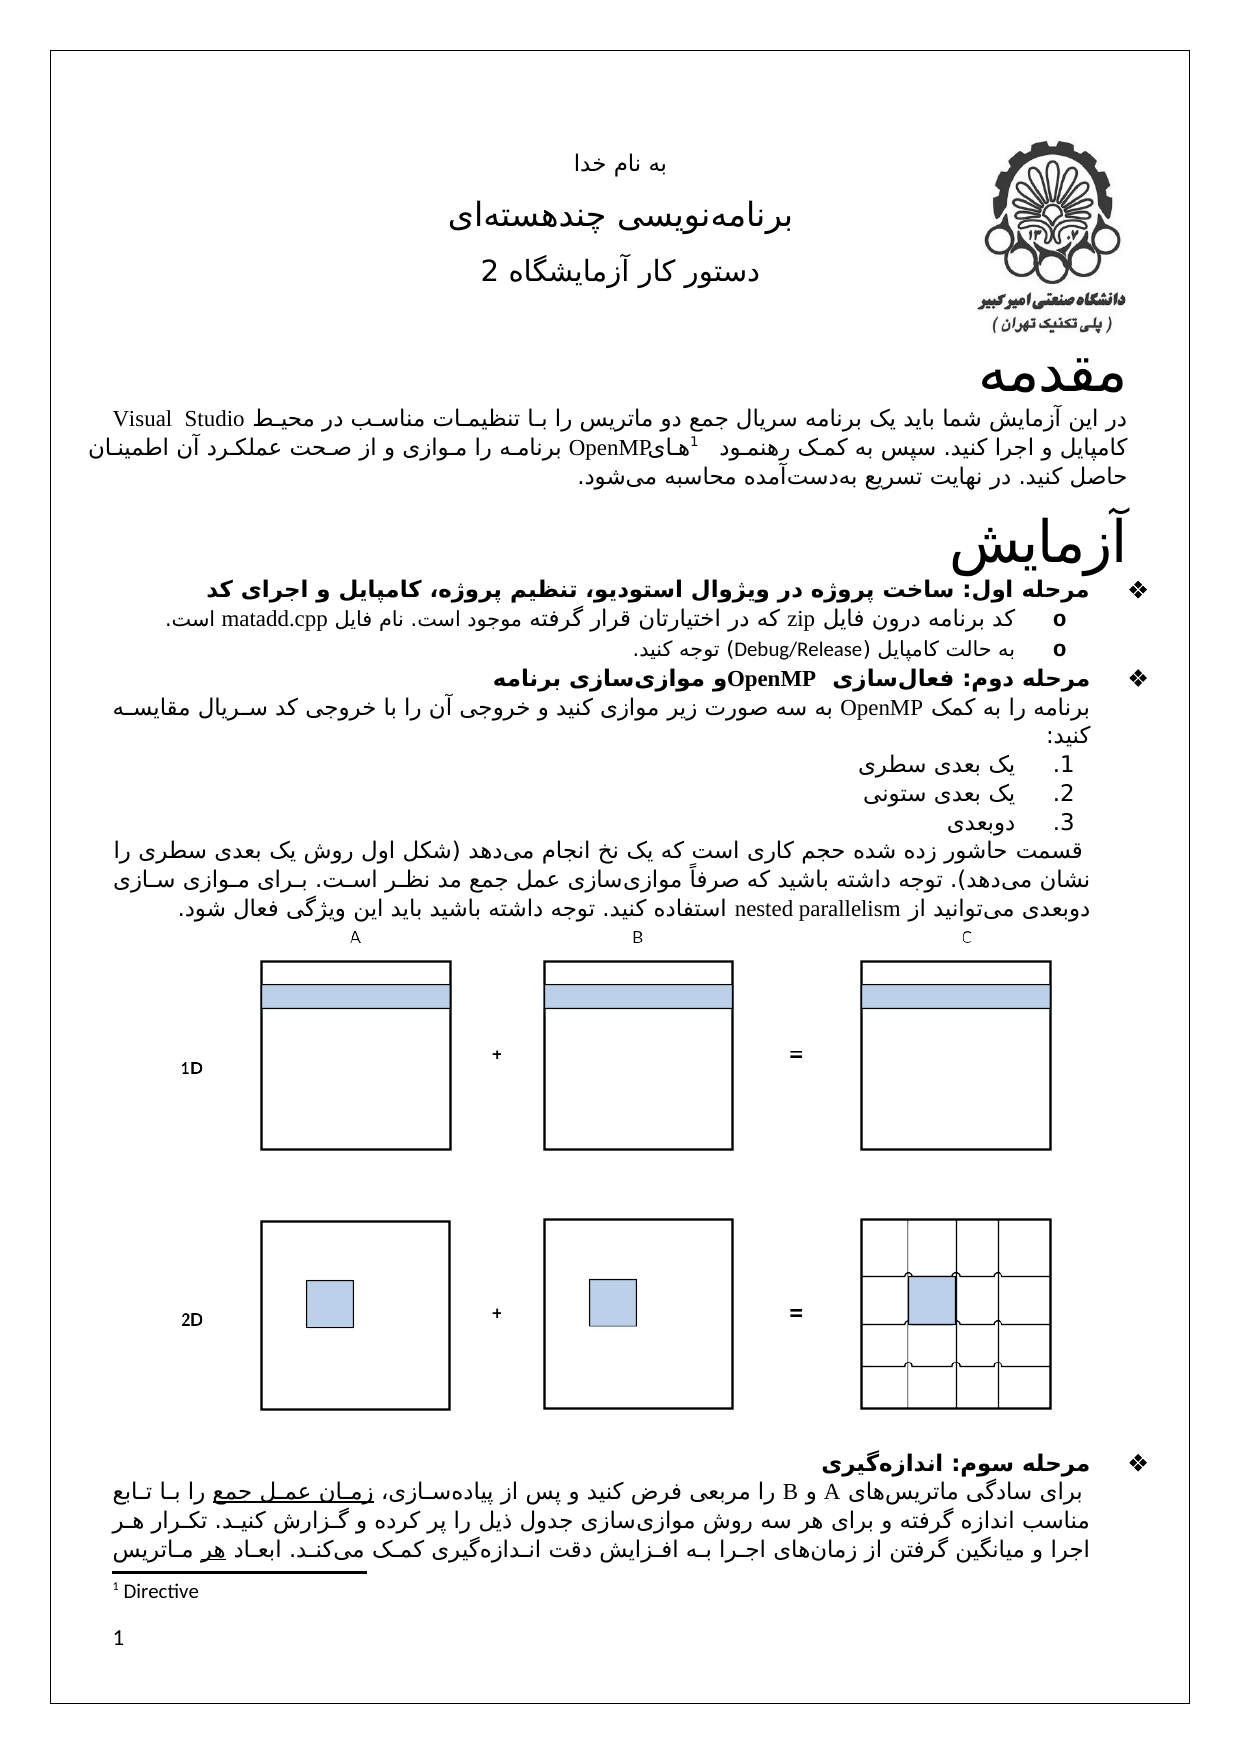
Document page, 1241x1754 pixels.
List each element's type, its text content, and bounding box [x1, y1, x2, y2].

text در این آزمایش شما باید یک برنامه سریال جمع دو ماتریس را با تنظیمات مناسب در محیط Visual Studio کامپایل و اجرا کنید. سپس به کمک رهنمودهای OpenMP برنامه را موازی و از صحت عملکرد آن اطمینان حاصل کنید. در نهایت تسریع به‌دست‌آمده محاسبه می‌شود. [112, 406, 1128, 490]
list برنامه را به کمک OpenMP به سه صورت زیر موازی کنید و خروجی آن را با خروجی کد سریال مقایسه کنید: [112, 694, 1090, 749]
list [112, 1478, 1090, 1563]
title آزمایش [112, 509, 1128, 577]
list کد برنامه درون فایل zip که در اختیارتان قرار گرفته موجود است. نام فایل matadd.cpp است. [112, 605, 1053, 633]
list یک بعدی سطری [112, 751, 1053, 778]
list مرحله دوم: فعال‌سازی OpenMPو موازی‌سازی برنامه [112, 665, 1128, 692]
text برنامه‌نویسی چندهسته‌ای [112, 195, 974, 234]
list به حالت کامپایل (Debug/Release) توجه کنید. [112, 636, 1053, 663]
list دو‌بعدی [112, 809, 1053, 836]
list قسمت‌ حاشور زده شده حجم کاری است که یک نخ انجام می‌دهد (شکل اول روش یک بعدی سطری را نشان می‌دهد). توجه داشته باشید که صرفاً موازی‌سازی عمل جمع مد نظر است. برای موازی سازی دوبعدی می‌توانید از nested parallelism استفاده کنید. توجه داشته باشید باید این ویژگی فعال شود. [112, 838, 1090, 922]
text دستور کار آزمایشگاه 2 [112, 254, 974, 288]
list مرحله سوم: اندازه‌گیری [112, 1450, 1128, 1476]
list یک بعدی ستونی [112, 780, 1053, 807]
title مقدمه [112, 338, 1128, 406]
text به نام خدا [112, 150, 974, 177]
list مرحله اول: ساخت پروژه در ویژوال استودیو، تنظیم پروژه، کامپایل و اجرای کد [112, 577, 1128, 603]
